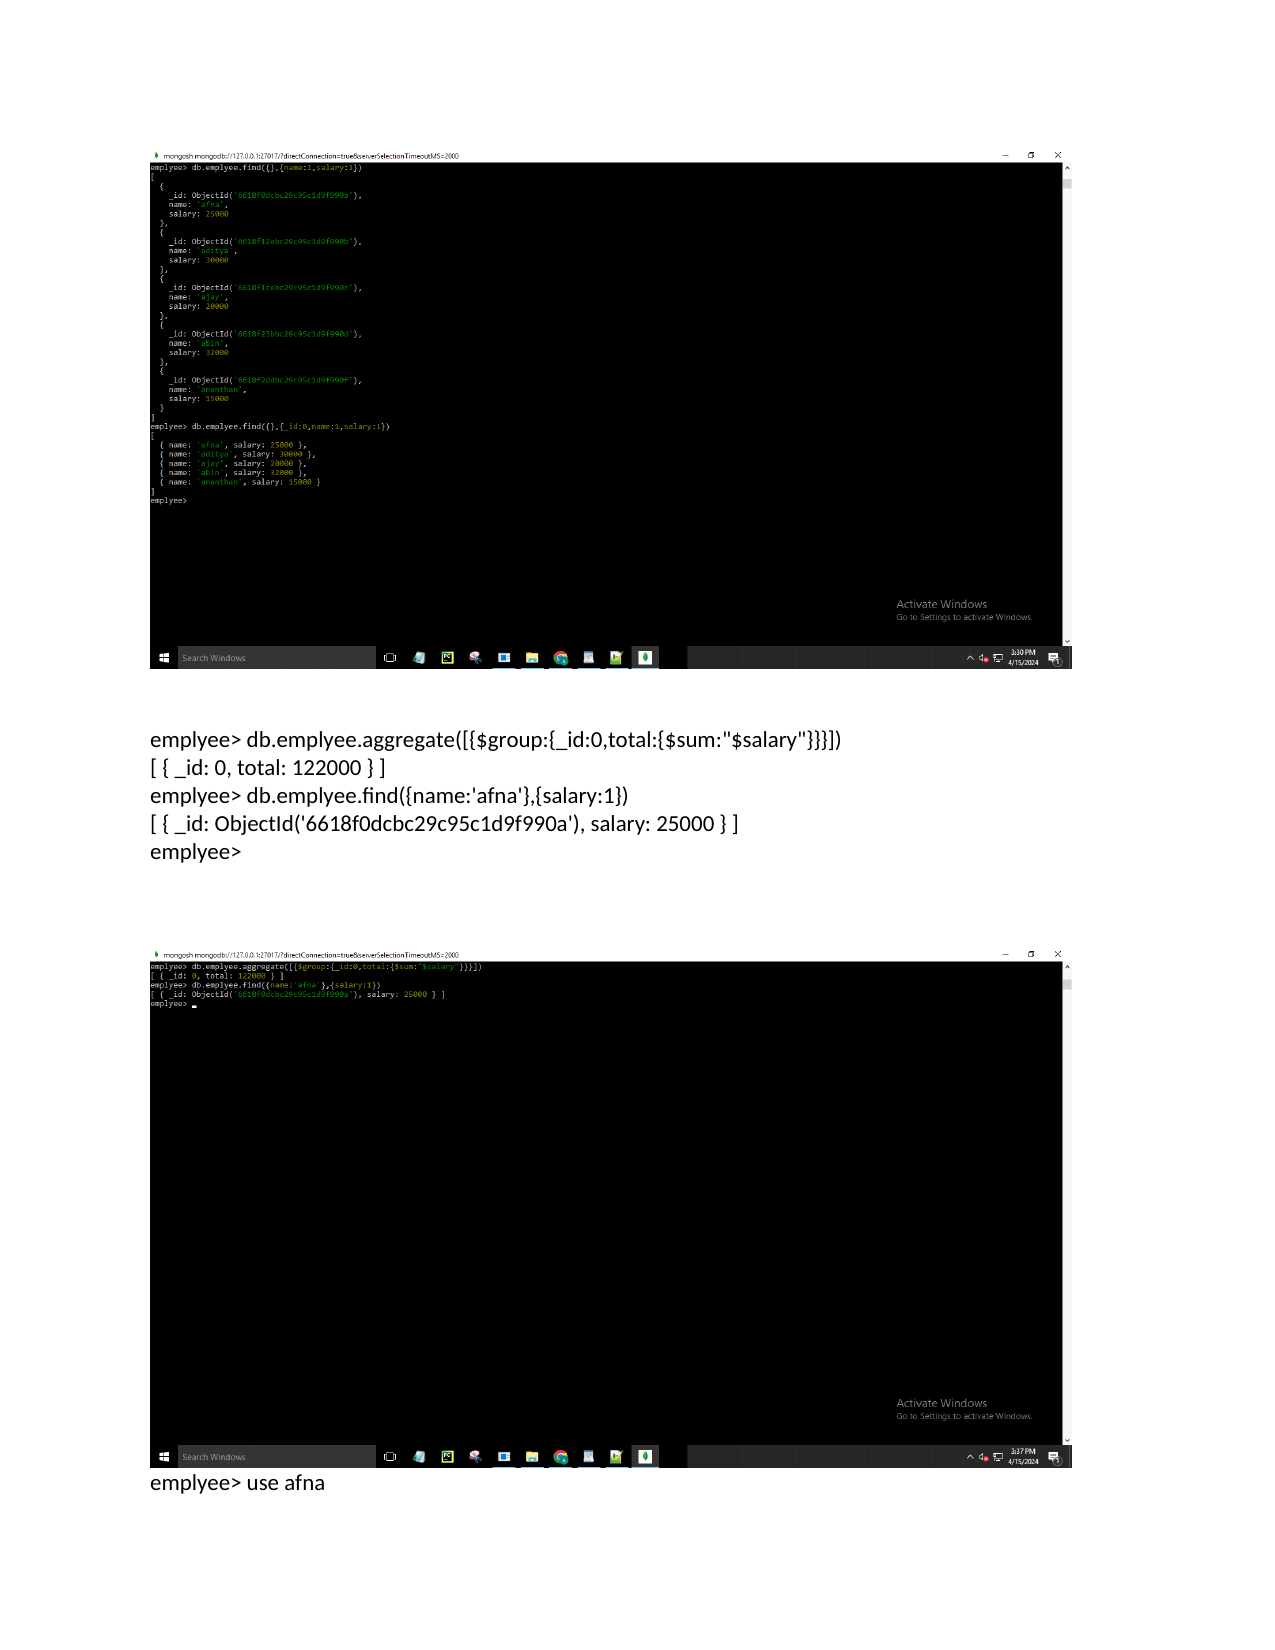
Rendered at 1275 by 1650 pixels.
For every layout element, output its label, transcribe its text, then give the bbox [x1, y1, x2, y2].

text [ { _id: ObjectId('6618f0dcbc29c95c1d9f990a'), salary: 25000 } ] [150, 809, 1125, 837]
text [ { _id: 0, total: 122000 } ] [150, 753, 1125, 781]
text emplyee> db.emplyee.find({name:'afna'},{salary:1}) [150, 781, 1125, 809]
text emplyee> use afna [150, 1468, 1125, 1496]
text emplyee> db.emplyee.aggregate([{$group:{_id:0,total:{$sum:"$salary"}}}]) [150, 725, 1125, 753]
picture [150, 150, 1072, 669]
picture [150, 948, 1072, 1468]
text emplyee> [150, 837, 1125, 865]
